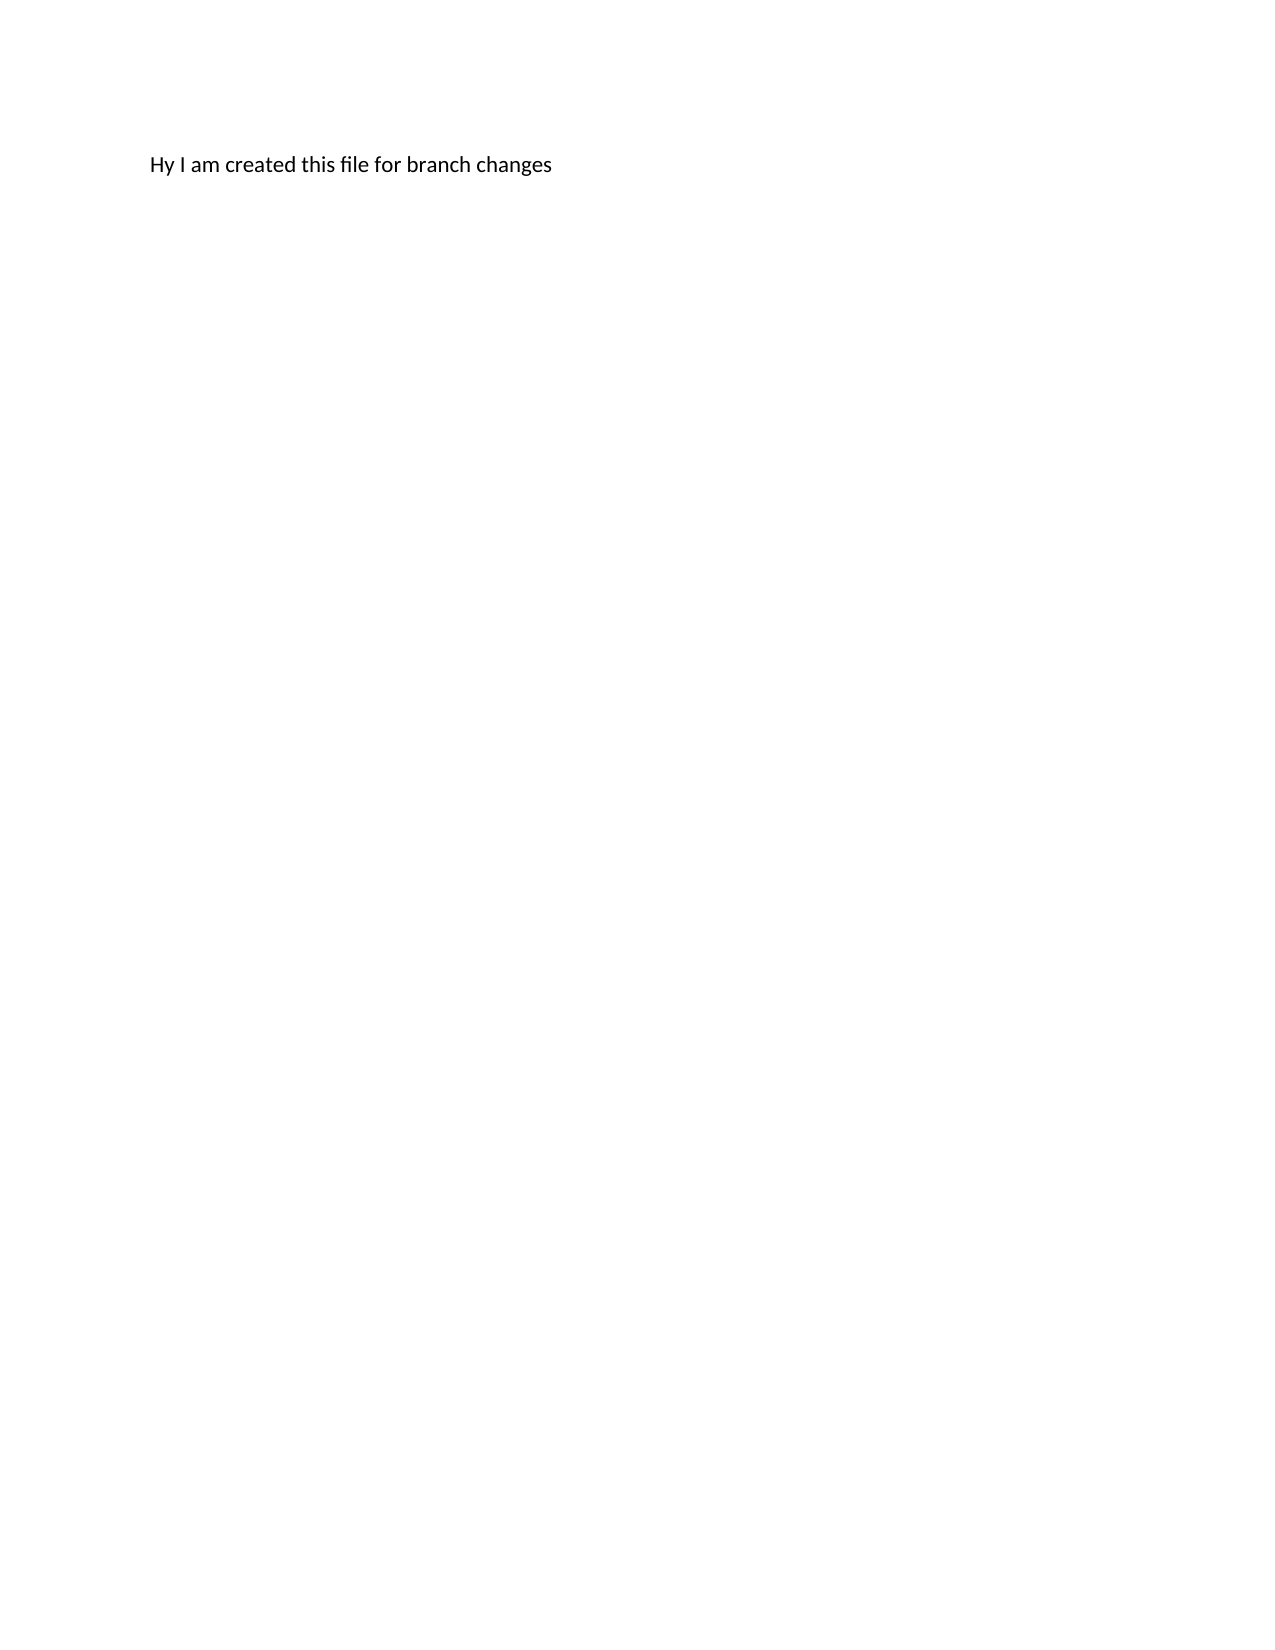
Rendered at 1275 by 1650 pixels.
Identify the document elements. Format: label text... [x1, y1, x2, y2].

text Hy I am created this file for branch changes [150, 150, 1125, 178]
